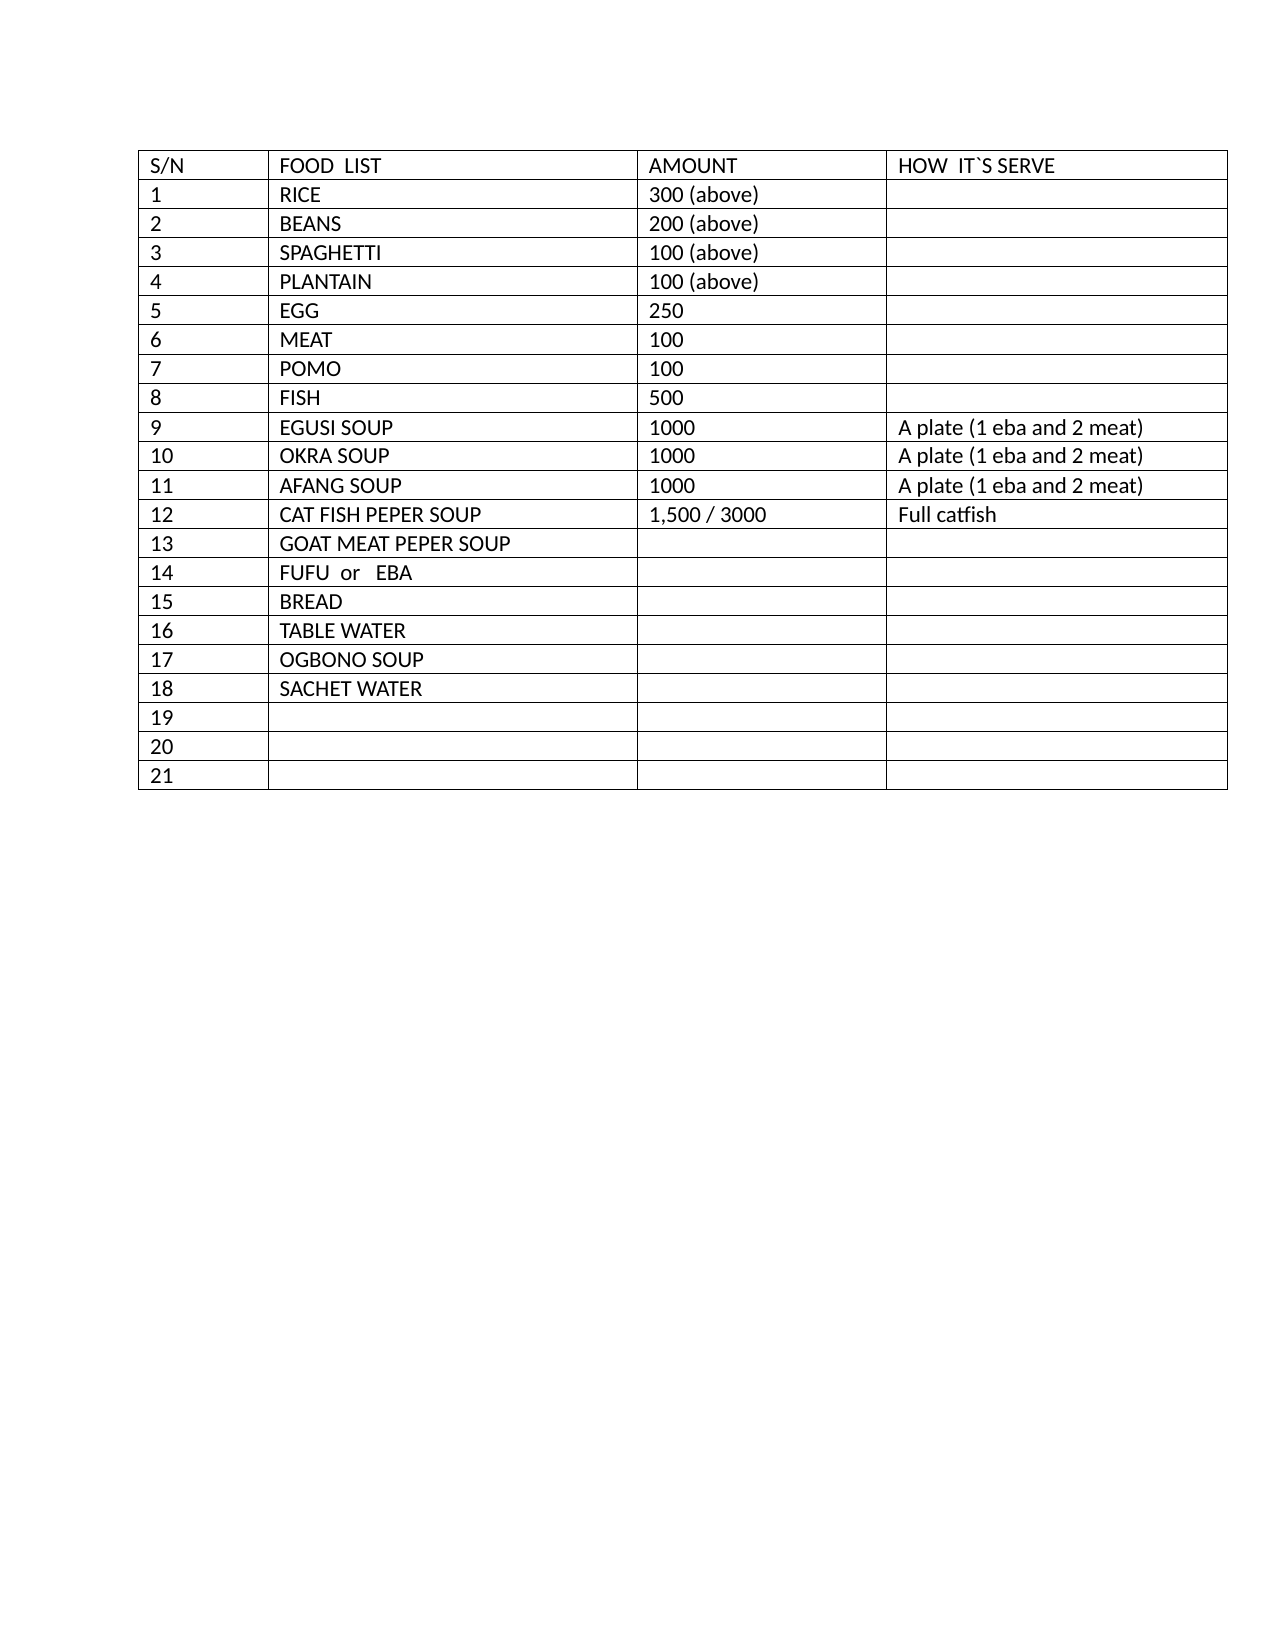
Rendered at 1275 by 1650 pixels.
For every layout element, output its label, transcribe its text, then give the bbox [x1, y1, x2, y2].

table_cell [887, 732, 1227, 760]
table_cell [887, 180, 1227, 208]
table_cell Full catfish [887, 500, 1227, 528]
table_cell [887, 587, 1227, 615]
table_cell RICE [269, 180, 637, 208]
table_cell 200 (above) [638, 209, 886, 237]
table_cell [638, 587, 886, 615]
table_cell 9 [139, 413, 268, 441]
table_cell EGG [269, 296, 637, 324]
table_cell [887, 355, 1227, 382]
table_cell PLANTAIN [269, 267, 637, 295]
table_cell BEANS [269, 209, 637, 237]
table_cell 18 [139, 674, 268, 702]
table_cell 1000 [638, 413, 886, 441]
table_cell 19 [139, 703, 268, 731]
table_cell [887, 703, 1227, 731]
table_cell [887, 325, 1227, 353]
table_cell A plate (1 eba and 2 meat) [887, 413, 1227, 441]
table_cell 21 [139, 761, 268, 789]
table_cell [887, 267, 1227, 295]
table_cell FUFU or EBA [269, 558, 637, 586]
table_cell 13 [139, 529, 268, 557]
table_cell [887, 238, 1227, 266]
table_cell 12 [139, 500, 268, 528]
table_cell 16 [139, 616, 268, 644]
table_cell A plate (1 eba and 2 meat) [887, 442, 1227, 470]
table_cell 100 [638, 355, 886, 382]
table_cell [887, 209, 1227, 237]
table_cell 3 [139, 238, 268, 266]
table_cell 14 [139, 558, 268, 586]
table_cell [269, 732, 637, 760]
table_cell [638, 703, 886, 731]
table_cell 1,500 / 3000 [638, 500, 886, 528]
table_cell [638, 529, 886, 557]
table_cell 4 [139, 267, 268, 295]
table_cell [638, 674, 886, 702]
table_cell CAT FISH PEPER SOUP [269, 500, 637, 528]
table_cell [269, 761, 637, 789]
table_cell [638, 761, 886, 789]
table_header HOW IT`S SERVE [887, 151, 1227, 179]
table_cell 300 (above) [638, 180, 886, 208]
table_cell [638, 558, 886, 586]
table_cell [638, 616, 886, 644]
table_cell 7 [139, 355, 268, 382]
table_cell 500 [638, 384, 886, 412]
table_cell 15 [139, 587, 268, 615]
table_cell AFANG SOUP [269, 471, 637, 499]
table_cell SPAGHETTI [269, 238, 637, 266]
table_cell FISH [269, 384, 637, 412]
table_cell 1000 [638, 471, 886, 499]
table_cell 5 [139, 296, 268, 324]
table_cell 2 [139, 209, 268, 237]
table_cell 8 [139, 384, 268, 412]
table_cell 100 (above) [638, 238, 886, 266]
table_cell MEAT [269, 325, 637, 353]
table_cell 1000 [638, 442, 886, 470]
table_cell 10 [139, 442, 268, 470]
table_header AMOUNT [638, 151, 886, 179]
table_cell [887, 296, 1227, 324]
table_cell OKRA SOUP [269, 442, 637, 470]
table_cell 11 [139, 471, 268, 499]
table_cell OGBONO SOUP [269, 645, 637, 673]
table_cell 20 [139, 732, 268, 760]
table_header S/N [139, 151, 268, 179]
table_cell 17 [139, 645, 268, 673]
table_cell [887, 558, 1227, 586]
table_cell A plate (1 eba and 2 meat) [887, 471, 1227, 499]
table_cell [638, 645, 886, 673]
table_cell 250 [638, 296, 886, 324]
table_cell EGUSI SOUP [269, 413, 637, 441]
table_cell 6 [139, 325, 268, 353]
table_cell [887, 616, 1227, 644]
table_cell 1 [139, 180, 268, 208]
table_cell [887, 384, 1227, 412]
table_cell GOAT MEAT PEPER SOUP [269, 529, 637, 557]
table_cell [269, 703, 637, 731]
table_cell SACHET WATER [269, 674, 637, 702]
table_header FOOD LIST [269, 151, 637, 179]
table_cell [887, 674, 1227, 702]
table_cell 100 [638, 325, 886, 353]
table_cell [887, 761, 1227, 789]
table_cell [887, 645, 1227, 673]
table_cell BREAD [269, 587, 637, 615]
table_cell TABLE WATER [269, 616, 637, 644]
table_cell [638, 732, 886, 760]
table_cell [887, 529, 1227, 557]
table_cell POMO [269, 355, 637, 382]
table_cell 100 (above) [638, 267, 886, 295]
